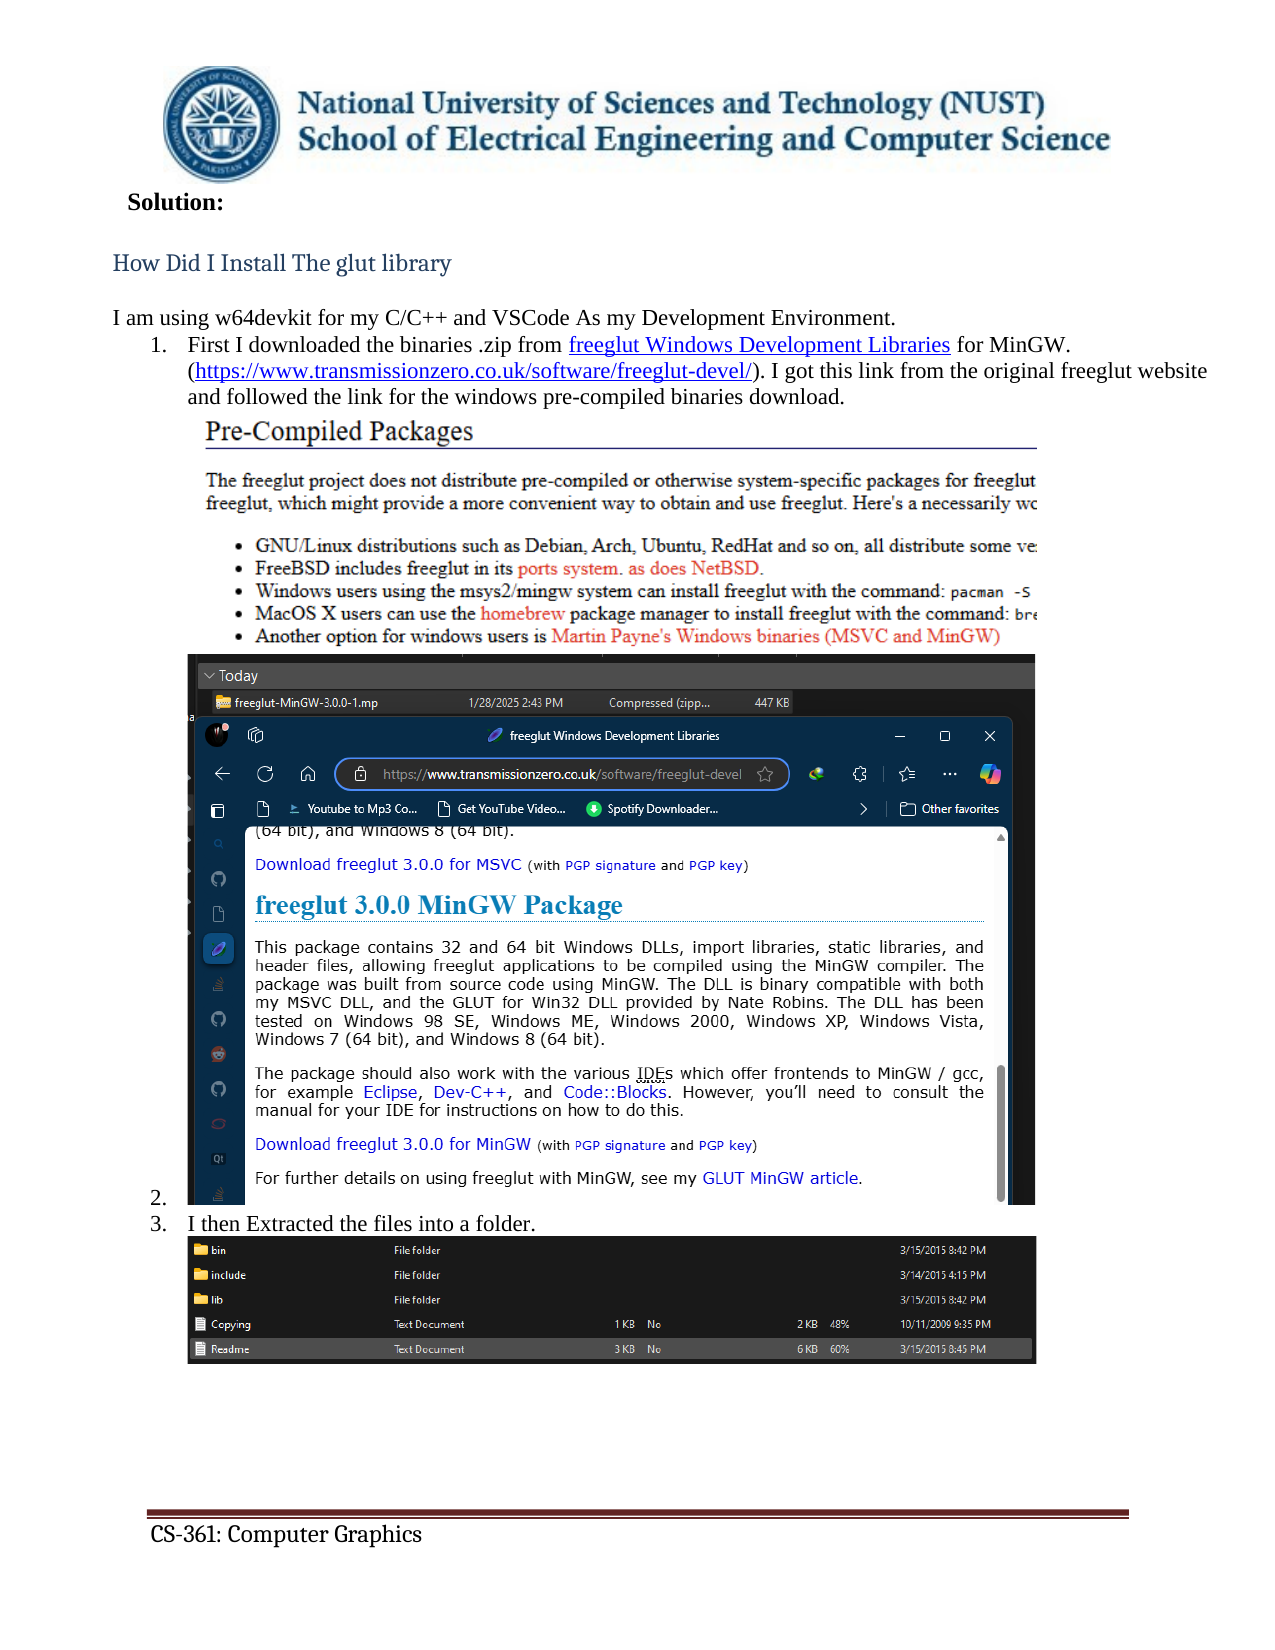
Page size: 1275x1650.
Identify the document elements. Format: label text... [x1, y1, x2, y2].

picture [187, 1236, 1037, 1364]
subtitle How Did I Install The glut library [112, 249, 1237, 278]
picture [187, 409, 1037, 1205]
subtitle Solution: [127, 187, 1237, 216]
list First I downloaded the binaries .zip from freeglut Windows Development Libraries for MinGW. (https://www.transmissionzero.co.uk/software/freeglut-devel/). I got this link from the original freeglut website and followed the link for the windows pre-compiled binaries download. [150, 331, 1237, 654]
picture [163, 66, 1111, 184]
text I am using w64devkit for my C/C++ and VSCode As my Development Environment. [112, 304, 1237, 331]
